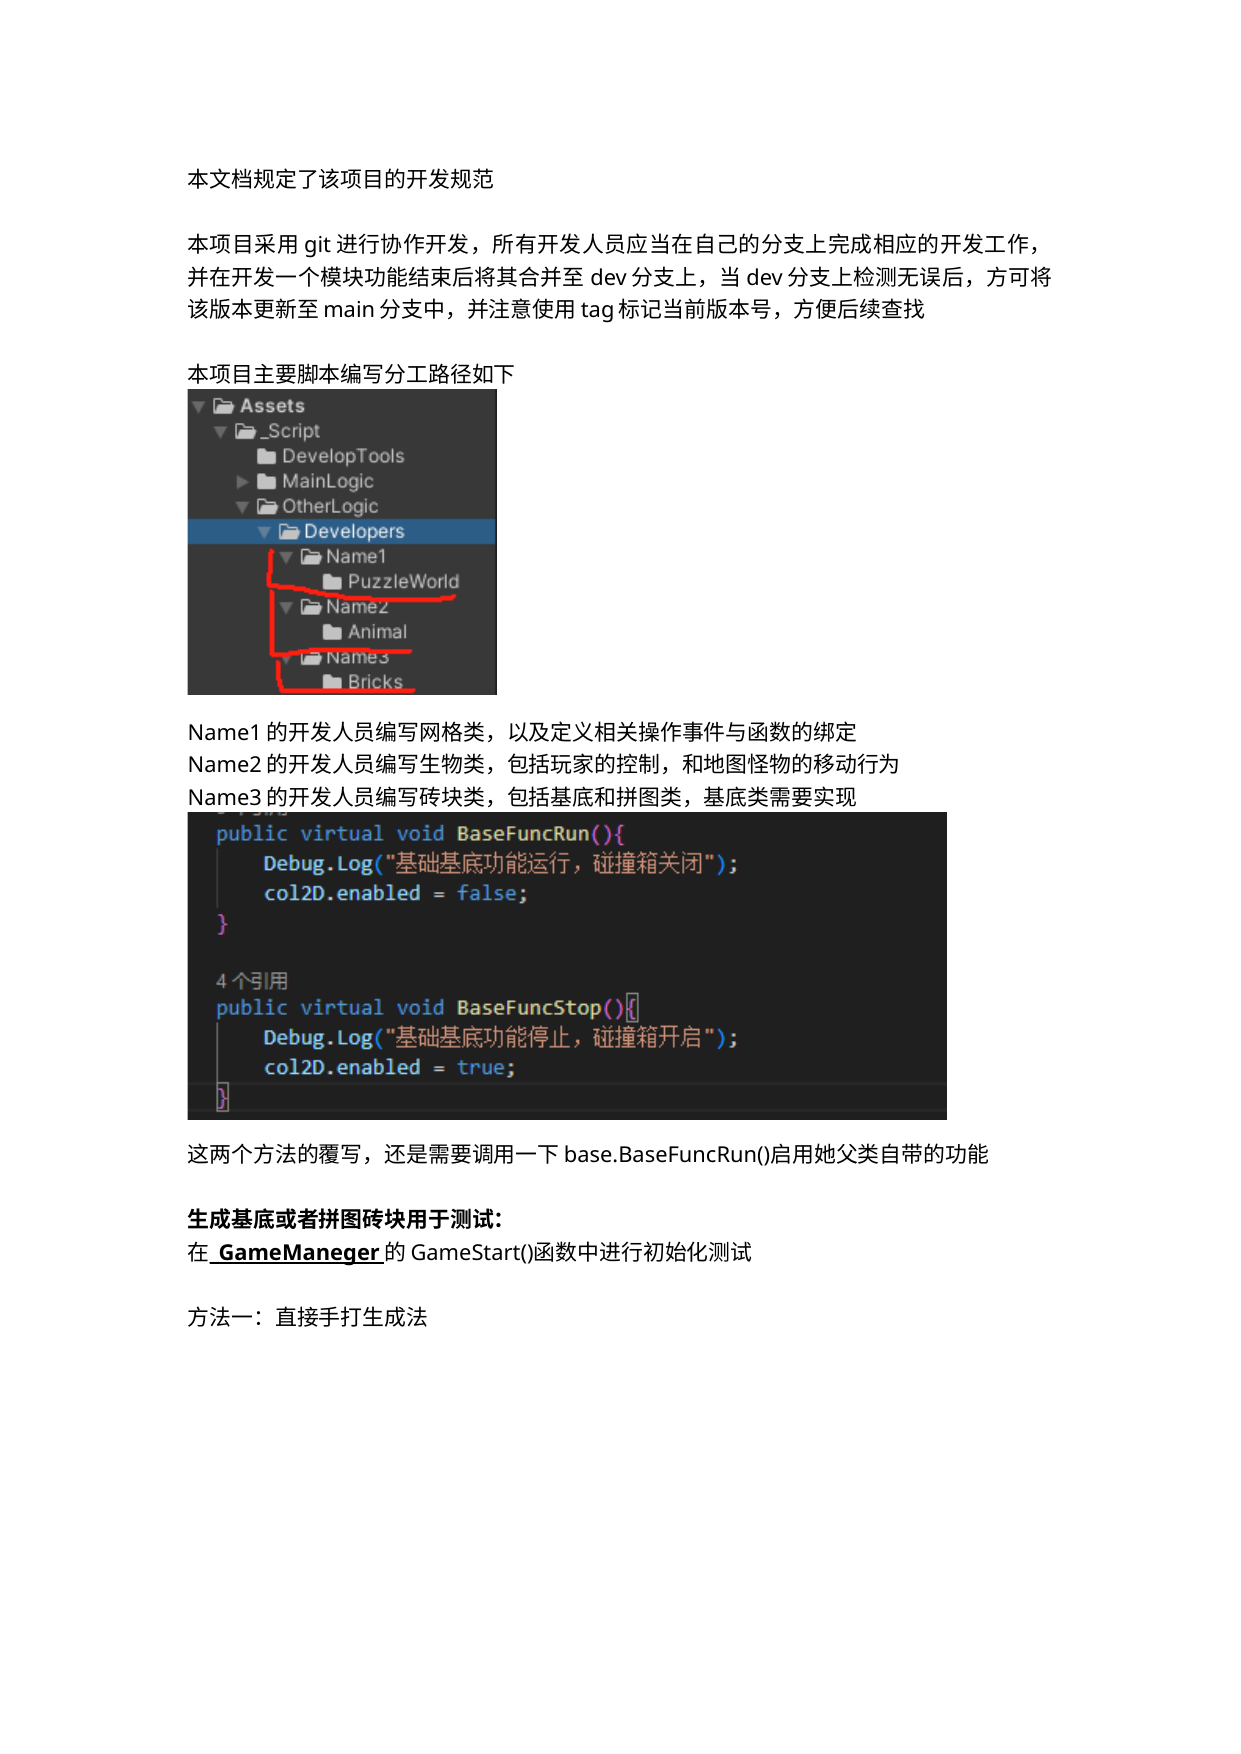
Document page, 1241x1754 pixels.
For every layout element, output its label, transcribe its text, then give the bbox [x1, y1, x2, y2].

text Name1的开发人员编写网格类，以及定义相关操作事件与函数的绑定 [187, 714, 1053, 747]
text 本项目采用git进行协作开发，所有开发人员应当在自己的分支上完成相应的开发工作，并在开发一个模块功能结束后将其合并至dev分支上，当dev分支上检测无误后，方可将该版本更新至main分支中，并注意使用tag标记当前版本号，方便后续查找 [187, 227, 1053, 324]
text 本文档规定了该项目的开发规范 [187, 162, 1053, 194]
picture [187, 812, 947, 1120]
text 本项目主要脚本编写分工路径如下 [187, 357, 1053, 389]
text 方法一：直接手打生成法 [187, 1299, 1053, 1332]
text Name3的开发人员编写砖块类，包括基底和拼图类，基底类需要实现 [187, 779, 1053, 812]
text 这两个方法的覆写，还是需要调用一下base.BaseFuncRun()启用她父类自带的功能 [187, 1137, 1053, 1169]
picture [187, 389, 497, 695]
text Name2的开发人员编写生物类，包括玩家的控制，和地图怪物的移动行为 [187, 747, 1053, 779]
text 在_GameManeger的GameStart()函数中进行初始化测试 [187, 1234, 1053, 1267]
text 生成基底或者拼图砖块用于测试： [187, 1202, 1053, 1234]
